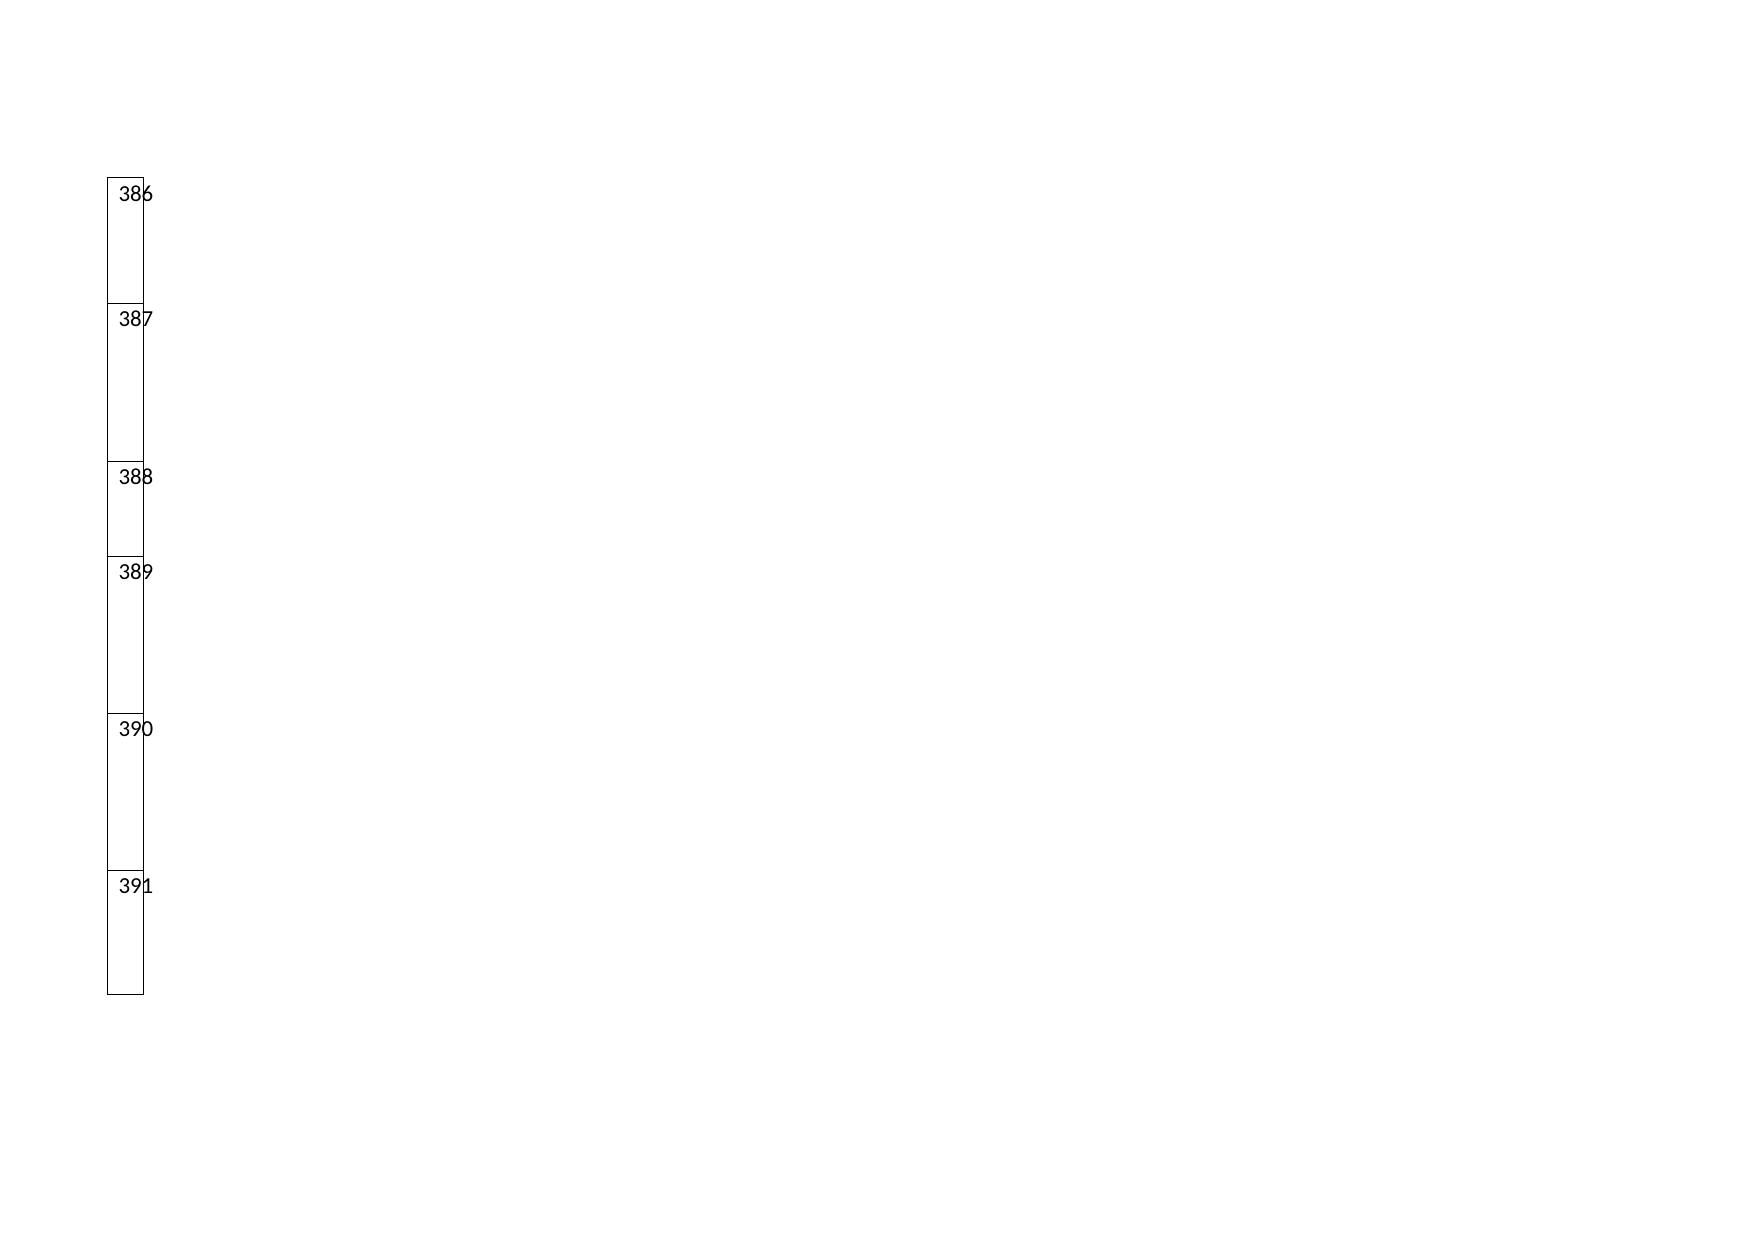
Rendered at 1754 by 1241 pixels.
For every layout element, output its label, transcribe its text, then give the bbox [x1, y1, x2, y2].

table_cell 388 [108, 462, 143, 556]
table_cell 387 [108, 304, 143, 461]
table_cell 389 [108, 557, 143, 713]
table_cell 391 [108, 871, 143, 994]
table_header 386 [108, 178, 143, 303]
table_cell 390 [108, 714, 143, 870]
